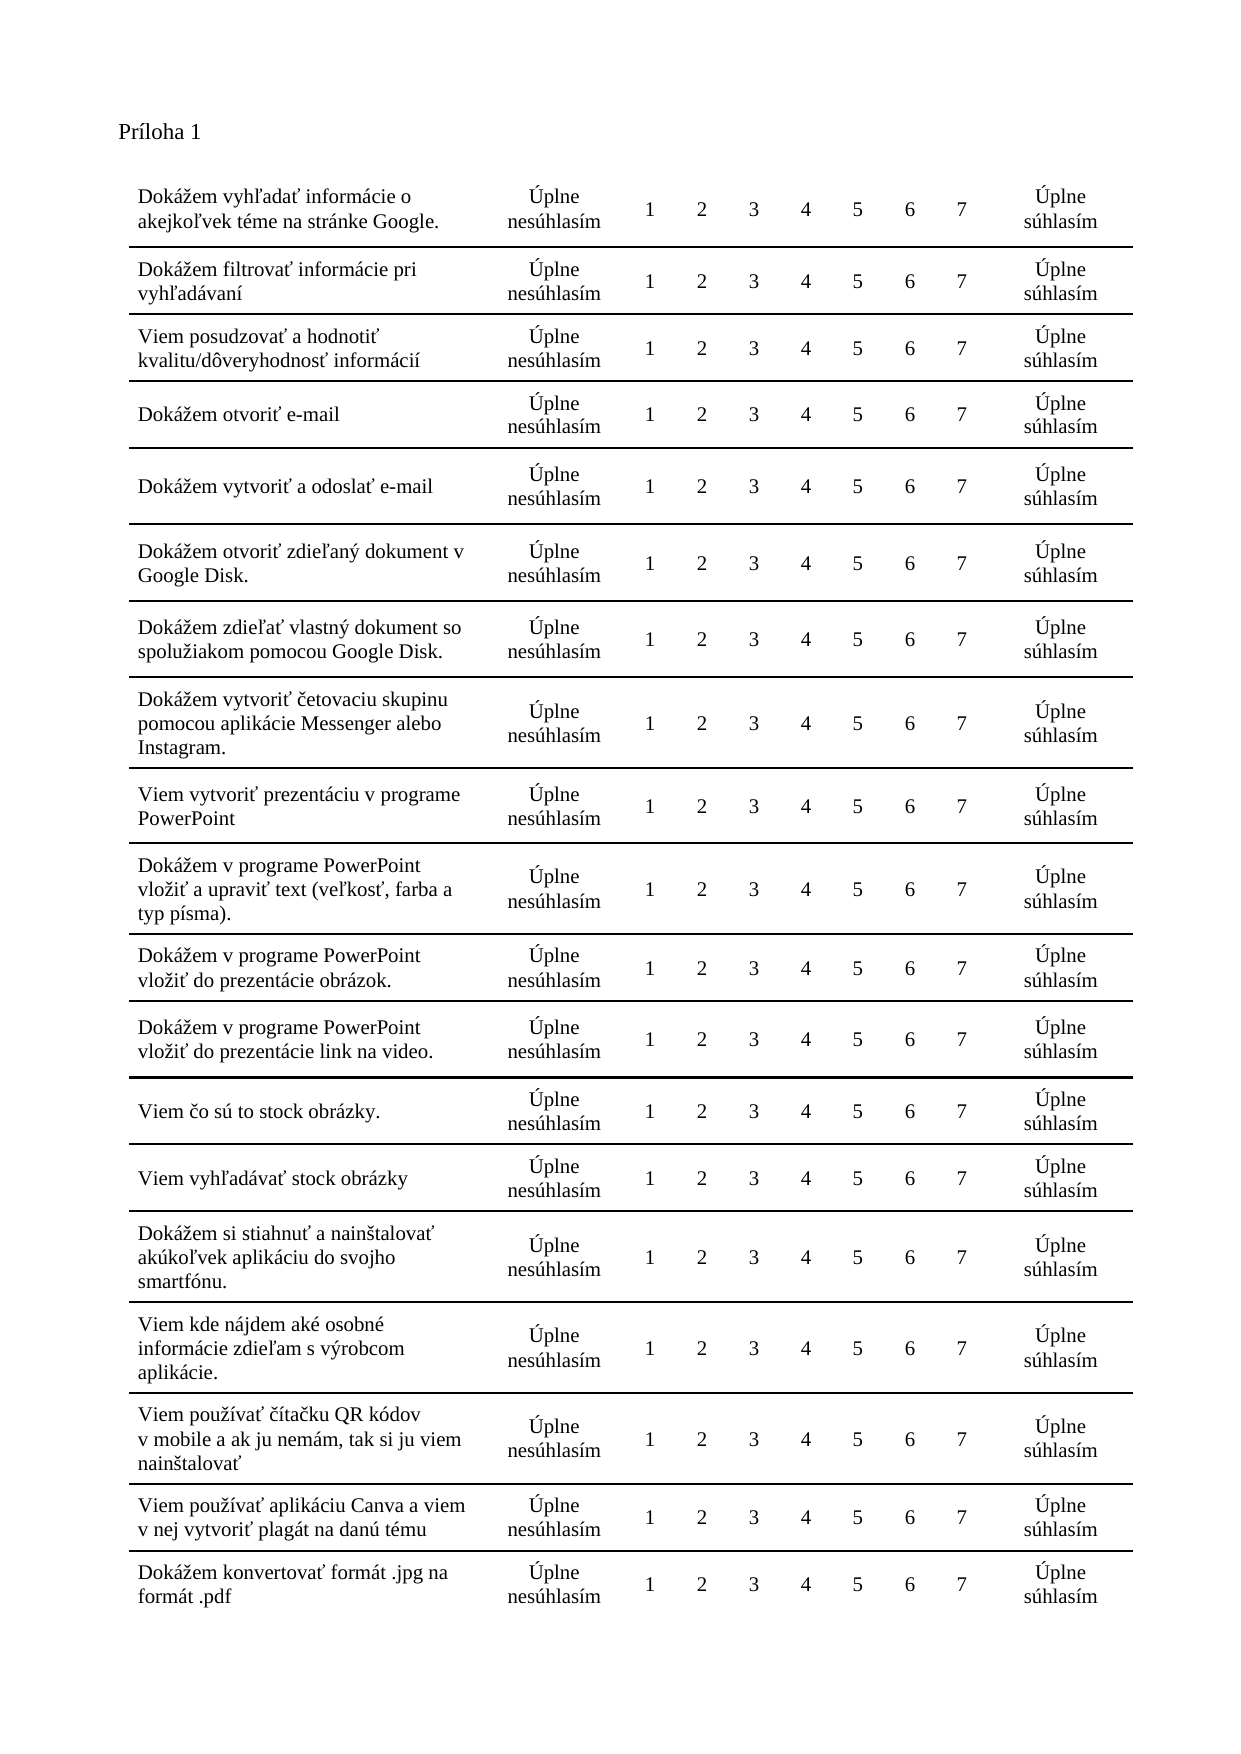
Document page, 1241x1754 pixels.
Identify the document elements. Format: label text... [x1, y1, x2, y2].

table_cell Úplne nesúhlasím [484, 449, 624, 523]
table_cell 4 [780, 1002, 832, 1076]
table_cell 3 [728, 382, 780, 447]
table_cell 3 [728, 935, 780, 1000]
table_cell 2 [676, 844, 728, 933]
table_cell 7 [936, 769, 988, 842]
table_cell Úplne súhlasím [988, 1212, 1133, 1301]
table_cell 5 [832, 382, 884, 447]
table_cell 3 [728, 449, 780, 523]
text Príloha 1 [118, 118, 1122, 144]
table_cell 5 [832, 1002, 884, 1076]
table_cell Úplne nesúhlasím [484, 1485, 624, 1550]
table_cell 7 [936, 315, 988, 380]
table_cell 3 [728, 844, 780, 933]
table_cell 4 [780, 1145, 832, 1210]
table_cell 7 [936, 678, 988, 767]
table_cell 3 [728, 315, 780, 380]
table_cell Úplne nesúhlasím [484, 315, 624, 380]
table_cell 5 [832, 1394, 884, 1483]
table_cell Úplne nesúhlasím [484, 1212, 624, 1301]
table_cell 2 [676, 1552, 728, 1617]
table_cell 7 [936, 935, 988, 1000]
table_cell Úplne nesúhlasím [484, 678, 624, 767]
table_cell Úplne súhlasím [988, 449, 1133, 523]
table_cell 3 [728, 1485, 780, 1550]
table_cell 5 [832, 1303, 884, 1392]
table_cell 1 [624, 1485, 676, 1550]
table_cell 5 [832, 525, 884, 600]
table_cell Úplne súhlasím [988, 1002, 1133, 1076]
table_cell Úplne nesúhlasím [484, 1552, 624, 1617]
table_cell 2 [676, 248, 728, 313]
table_cell Úplne súhlasím [988, 1394, 1133, 1483]
table_cell Dokážem v programe PowerPoint vložiť a upraviť text (veľkosť, farba a typ písma). [129, 844, 484, 933]
table_cell 5 [832, 315, 884, 380]
table_cell 4 [780, 525, 832, 600]
table_cell 7 [936, 1485, 988, 1550]
table_cell 1 [624, 315, 676, 380]
table_cell 2 [676, 935, 728, 1000]
table_cell 6 [884, 315, 936, 380]
table_header 5 [832, 171, 884, 246]
table_cell 3 [728, 1212, 780, 1301]
table_cell 6 [884, 1552, 936, 1617]
table_cell Dokážem otvoriť zdieľaný dokument v Google Disk. [129, 525, 484, 600]
table_cell Úplne nesúhlasím [484, 602, 624, 676]
table_cell 2 [676, 315, 728, 380]
table_cell 7 [936, 602, 988, 676]
table_cell Viem používať aplikáciu Canva a viem v nej vytvoriť plagát na danú tému [129, 1485, 484, 1550]
table_cell 7 [936, 449, 988, 523]
table_cell 5 [832, 844, 884, 933]
table_cell 5 [832, 1485, 884, 1550]
table_cell 6 [884, 1079, 936, 1143]
table_cell 5 [832, 248, 884, 313]
table_cell Úplne nesúhlasím [484, 1145, 624, 1210]
table_cell 4 [780, 449, 832, 523]
table_cell 4 [780, 769, 832, 842]
table_cell 2 [676, 1485, 728, 1550]
table_cell Dokážem konvertovať formát .jpg na formát .pdf [129, 1552, 484, 1617]
table_cell 2 [676, 1079, 728, 1143]
table_cell Dokážem otvoriť e-mail [129, 382, 484, 447]
table_cell 1 [624, 1145, 676, 1210]
table_cell 1 [624, 1002, 676, 1076]
table_cell 2 [676, 1303, 728, 1392]
table_cell 2 [676, 1002, 728, 1076]
table_cell Dokážem vytvoriť četovaciu skupinu pomocou aplikácie Messenger alebo Instagram. [129, 678, 484, 767]
table_cell Úplne nesúhlasím [484, 525, 624, 600]
table_cell 7 [936, 525, 988, 600]
table_cell 7 [936, 248, 988, 313]
table_cell 6 [884, 1002, 936, 1076]
table_cell 5 [832, 678, 884, 767]
table_cell Úplne nesúhlasím [484, 769, 624, 842]
table_cell 6 [884, 769, 936, 842]
table_cell 7 [936, 1212, 988, 1301]
table_cell 3 [728, 602, 780, 676]
table_cell 7 [936, 1002, 988, 1076]
table_cell 1 [624, 602, 676, 676]
table_cell Úplne súhlasím [988, 602, 1133, 676]
table_cell 6 [884, 1303, 936, 1392]
table_cell Úplne nesúhlasím [484, 1079, 624, 1143]
table_cell 3 [728, 678, 780, 767]
table_cell 4 [780, 1303, 832, 1392]
table_cell Úplne súhlasím [988, 1145, 1133, 1210]
table_cell 5 [832, 449, 884, 523]
table_cell Dokážem zdieľať vlastný dokument so spolužiakom pomocou Google Disk. [129, 602, 484, 676]
table_cell 1 [624, 1212, 676, 1301]
table_cell 4 [780, 844, 832, 933]
table_cell 2 [676, 382, 728, 447]
table_cell 3 [728, 1145, 780, 1210]
table_cell 5 [832, 1145, 884, 1210]
table_cell 6 [884, 678, 936, 767]
table_cell Úplne súhlasím [988, 678, 1133, 767]
table_cell Úplne súhlasím [988, 248, 1133, 313]
table_header Úplne súhlasím [988, 171, 1133, 246]
table_cell Úplne súhlasím [988, 1485, 1133, 1550]
table_cell 1 [624, 769, 676, 842]
table_cell 1 [624, 1079, 676, 1143]
table_cell 7 [936, 1394, 988, 1483]
table_cell 6 [884, 248, 936, 313]
table_cell 1 [624, 525, 676, 600]
table_cell Viem používať čítačku QR kódov v mobile a ak ju nemám, tak si ju viem nainštalovať [129, 1394, 484, 1483]
table_header Úplne nesúhlasím [484, 171, 624, 246]
table_cell 4 [780, 382, 832, 447]
table_cell 2 [676, 1145, 728, 1210]
table_cell 4 [780, 678, 832, 767]
table_cell 6 [884, 844, 936, 933]
table_cell Viem čo sú to stock obrázky. [129, 1079, 484, 1143]
table_cell 6 [884, 525, 936, 600]
table_cell 7 [936, 382, 988, 447]
table_cell Viem posudzovať a hodnotiť kvalitu/dôveryhodnosť informácií [129, 315, 484, 380]
table_cell 1 [624, 678, 676, 767]
table_cell 7 [936, 844, 988, 933]
table_cell Dokážem si stiahnuť a nainštalovať akúkoľvek aplikáciu do svojho smartfónu. [129, 1212, 484, 1301]
table_cell 6 [884, 382, 936, 447]
table_cell 7 [936, 1145, 988, 1210]
table_cell Úplne súhlasím [988, 769, 1133, 842]
table_cell 7 [936, 1079, 988, 1143]
table_cell 3 [728, 1002, 780, 1076]
table_cell 4 [780, 1212, 832, 1301]
table_cell 6 [884, 449, 936, 523]
table_cell Dokážem v programe PowerPoint vložiť do prezentácie obrázok. [129, 935, 484, 1000]
table_cell Viem vyhľadávať stock obrázky [129, 1145, 484, 1210]
table_cell Viem kde nájdem aké osobné informácie zdieľam s výrobcom aplikácie. [129, 1303, 484, 1392]
table_cell 4 [780, 315, 832, 380]
table_cell 1 [624, 1552, 676, 1617]
table_cell Dokážem filtrovať informácie pri vyhľadávaní [129, 248, 484, 313]
table_cell 5 [832, 769, 884, 842]
table_cell 5 [832, 602, 884, 676]
table_cell Úplne súhlasím [988, 382, 1133, 447]
table_cell 3 [728, 1552, 780, 1617]
table_header 6 [884, 171, 936, 246]
table_cell 7 [936, 1552, 988, 1617]
table_cell 2 [676, 678, 728, 767]
table_cell 7 [936, 1303, 988, 1392]
table_cell 2 [676, 1212, 728, 1301]
table_cell 1 [624, 935, 676, 1000]
table_cell Viem vytvoriť prezentáciu v programe PowerPoint [129, 769, 484, 842]
table_cell Úplne nesúhlasím [484, 248, 624, 313]
table_cell Úplne súhlasím [988, 844, 1133, 933]
table_cell 3 [728, 769, 780, 842]
table_header 1 [624, 171, 676, 246]
table_header Dokážem vyhľadať informácie o akejkoľvek téme na stránke Google. [129, 171, 484, 246]
table_header 3 [728, 171, 780, 246]
table_cell 6 [884, 935, 936, 1000]
table_cell Úplne súhlasím [988, 1079, 1133, 1143]
table_cell 2 [676, 602, 728, 676]
table_header 4 [780, 171, 832, 246]
table_cell Dokážem v programe PowerPoint vložiť do prezentácie link na video. [129, 1002, 484, 1076]
table_cell 5 [832, 1212, 884, 1301]
table_cell 3 [728, 1079, 780, 1143]
table_cell 2 [676, 449, 728, 523]
table_cell 4 [780, 248, 832, 313]
table_cell 3 [728, 248, 780, 313]
table_cell 3 [728, 1394, 780, 1483]
table_cell 6 [884, 1145, 936, 1210]
table_cell 4 [780, 1394, 832, 1483]
table_cell Úplne súhlasím [988, 315, 1133, 380]
table_cell 5 [832, 935, 884, 1000]
table_cell Úplne nesúhlasím [484, 1303, 624, 1392]
table_cell 6 [884, 1212, 936, 1301]
table_cell 4 [780, 602, 832, 676]
table_cell 2 [676, 525, 728, 600]
table_cell 1 [624, 1394, 676, 1483]
table_cell 5 [832, 1079, 884, 1143]
table_cell 6 [884, 1394, 936, 1483]
table_cell 6 [884, 1485, 936, 1550]
table_cell Úplne nesúhlasím [484, 935, 624, 1000]
table_cell 4 [780, 1485, 832, 1550]
table_cell 2 [676, 769, 728, 842]
table_cell Úplne nesúhlasím [484, 382, 624, 447]
table_cell 1 [624, 248, 676, 313]
table_cell 4 [780, 1079, 832, 1143]
table_cell 6 [884, 602, 936, 676]
table_cell Úplne súhlasím [988, 935, 1133, 1000]
table_cell 1 [624, 382, 676, 447]
table_cell Úplne nesúhlasím [484, 1002, 624, 1076]
table_cell Úplne súhlasím [988, 1552, 1133, 1617]
table_cell 3 [728, 1303, 780, 1392]
table_cell 1 [624, 844, 676, 933]
table_cell 5 [832, 1552, 884, 1617]
table_cell 3 [728, 525, 780, 600]
table_cell 2 [676, 1394, 728, 1483]
table_cell 4 [780, 1552, 832, 1617]
table_cell 1 [624, 449, 676, 523]
table_cell 1 [624, 1303, 676, 1392]
table_cell Úplne súhlasím [988, 1303, 1133, 1392]
table_cell Dokážem vytvoriť a odoslať e-mail [129, 449, 484, 523]
table_cell Úplne nesúhlasím [484, 1394, 624, 1483]
table_header 2 [676, 171, 728, 246]
table_header 7 [936, 171, 988, 246]
table_cell Úplne súhlasím [988, 525, 1133, 600]
table_cell Úplne nesúhlasím [484, 844, 624, 933]
table_cell 4 [780, 935, 832, 1000]
